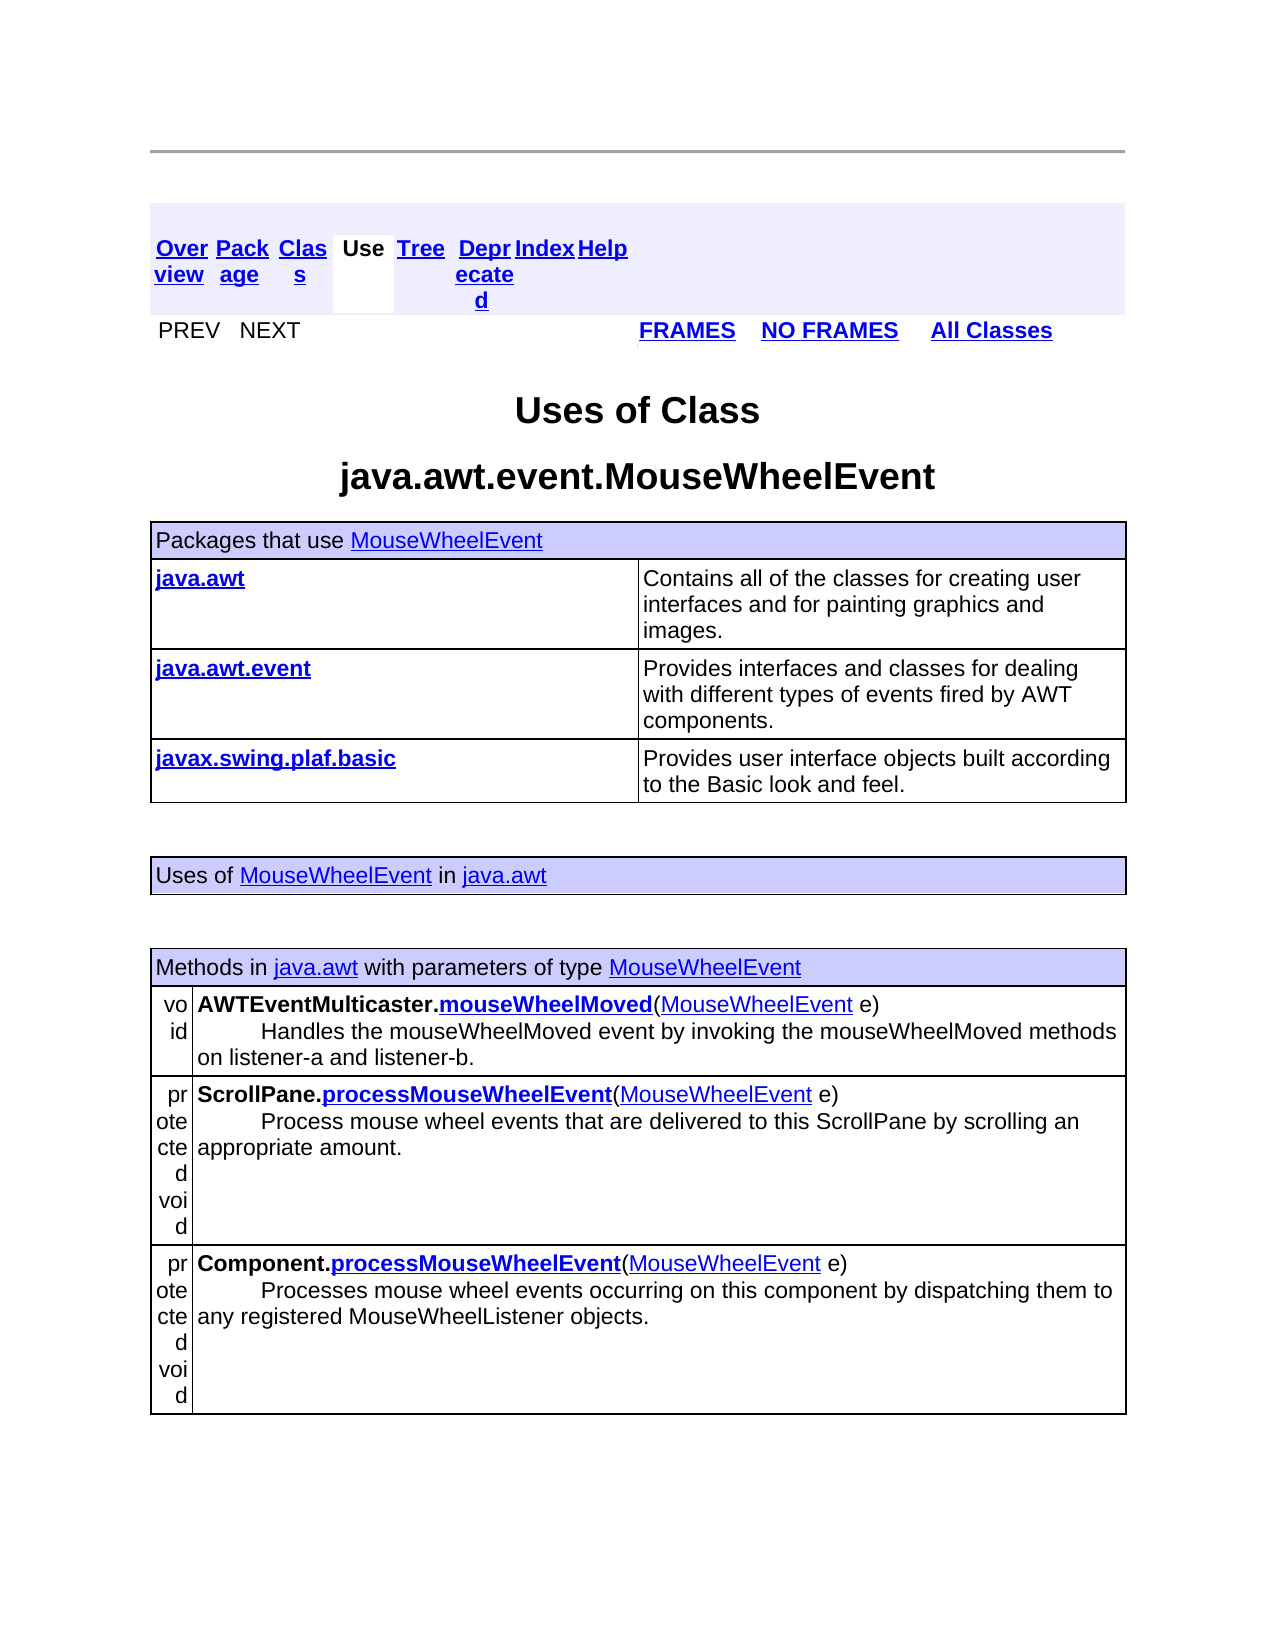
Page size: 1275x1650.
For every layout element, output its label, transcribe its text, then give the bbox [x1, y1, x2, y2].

table_cell java.awt.event [152, 650, 638, 738]
table_cell void [152, 987, 192, 1075]
table_header Methods in java.awt with parameters of type MouseWheelEvent [152, 949, 1125, 985]
table_cell Component.processMouseWheelEvent(MouseWheelEvent e) Processes mouse wheel events occurring on this component by dispatching them to any registered MouseWheelListener objects. [193, 1246, 1125, 1413]
table_header Packages that use MouseWheelEvent [152, 523, 1125, 558]
table_cell FRAMES NO FRAMES All Classes [638, 315, 1125, 345]
table_cell Contains all of the classes for creating user interfaces and for painting graphics and images. [639, 560, 1125, 648]
text java.awt.event.MouseWheelEvent [150, 454, 1125, 497]
table_cell ScrollPane.processMouseWheelEvent(MouseWheelEvent e) Process mouse wheel events that are delivered to this ScrollPane by scrolling an appropriate amount. [193, 1077, 1125, 1244]
table_header [150, 203, 1125, 315]
table_cell PREV NEXT [150, 315, 637, 345]
table_cell Provides user interface objects built according to the Basic look and feel. [639, 740, 1125, 802]
table_cell protected void [152, 1246, 192, 1413]
table_header Uses of MouseWheelEvent in java.awt [152, 858, 1125, 893]
table_cell protected void [152, 1077, 192, 1244]
table_cell javax.swing.plaf.basic [152, 740, 638, 802]
table_cell AWTEventMulticaster.mouseWheelMoved(MouseWheelEvent e) Handles the mouseWheelMoved event by invoking the mouseWheelMoved methods on listener-a and listener-b. [193, 987, 1125, 1075]
text Uses of Class [150, 388, 1125, 431]
table_cell java.awt [152, 560, 638, 648]
table_cell Provides interfaces and classes for dealing with different types of events fired by AWT components. [639, 650, 1125, 738]
